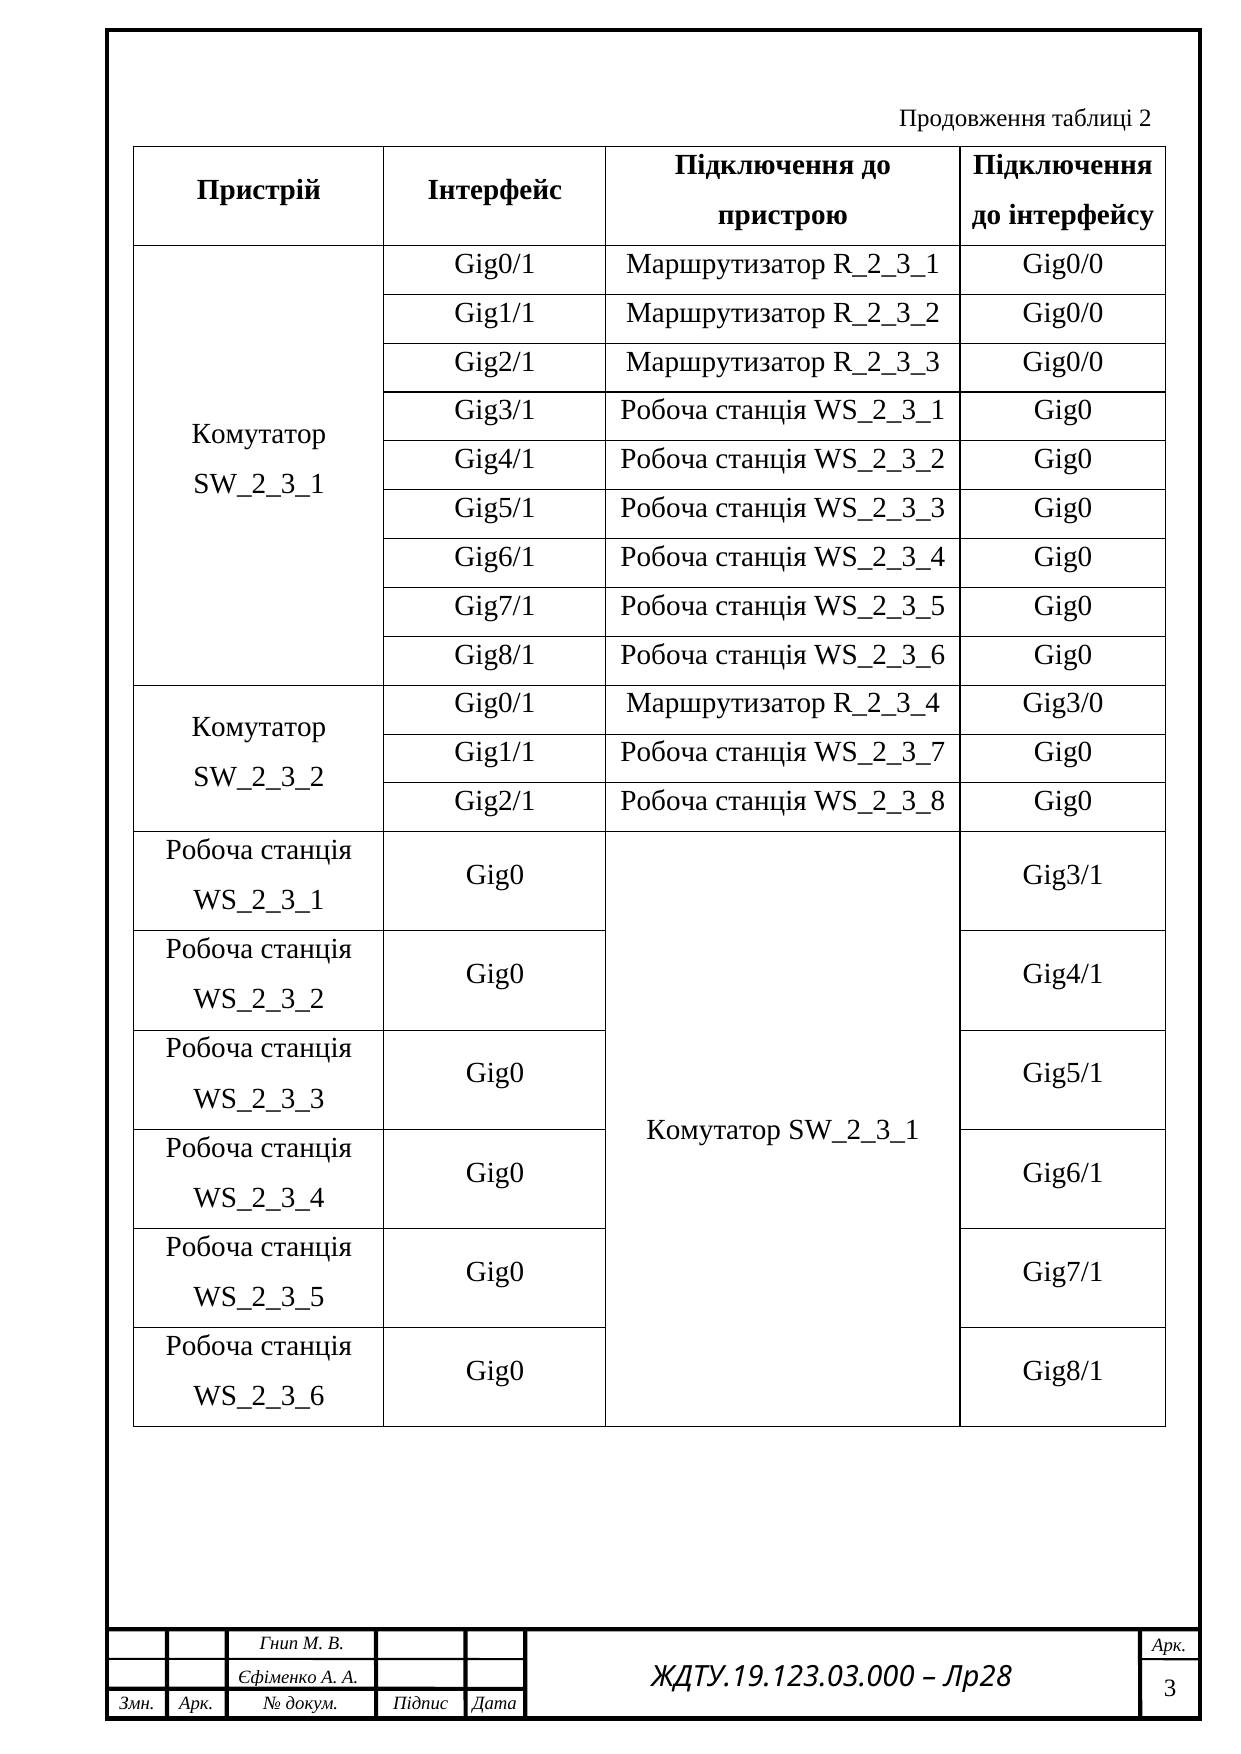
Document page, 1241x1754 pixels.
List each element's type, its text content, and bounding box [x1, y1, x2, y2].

table_cell Комутатор SW_2_3_1 [606, 832, 959, 1426]
table_cell Gig6/1 [384, 539, 605, 587]
table_cell Маршрутизатор R_2_3_2 [606, 295, 959, 343]
table_cell Gig2/1 [384, 344, 605, 391]
table_cell Робоча станція WS_2_3_3 [606, 490, 959, 538]
table_cell Gig0 [384, 832, 605, 930]
table_cell Маршрутизатор R_2_3_3 [606, 344, 959, 391]
table_cell Gig0 [384, 1229, 605, 1327]
table_cell Gig1/1 [384, 295, 605, 343]
table_cell Робоча станція WS_2_3_5 [134, 1229, 383, 1327]
table_cell Робоча станція WS_2_3_6 [134, 1328, 383, 1426]
table_cell Робоча станція WS_2_3_1 [134, 832, 383, 930]
table_cell Gig0 [961, 735, 1165, 782]
table_cell Маршрутизатор R_2_3_4 [606, 686, 959, 733]
table_cell Маршрутизатор R_2_3_1 [606, 246, 959, 294]
table_cell Gig0 [384, 1031, 605, 1129]
table_cell Gig4/1 [961, 931, 1165, 1029]
table_cell Gig0/0 [961, 295, 1165, 343]
table_cell Gig6/1 [961, 1130, 1165, 1228]
text Продовження таблиці 2 [148, 103, 1152, 131]
table_cell Комутатор SW_2_3_1 [134, 246, 383, 684]
table_cell Gig0 [961, 588, 1165, 636]
table_cell Gig0 [961, 441, 1165, 489]
table_cell Gig3/1 [961, 832, 1165, 930]
table_cell Робоча станція WS_2_3_2 [134, 931, 383, 1029]
table_cell Gig5/1 [961, 1031, 1165, 1129]
table_cell Gig0 [961, 539, 1165, 587]
table_cell Робоча станція WS_2_3_4 [606, 539, 959, 587]
table_cell Робоча станція WS_2_3_5 [606, 588, 959, 636]
table_cell Робоча станція WS_2_3_4 [134, 1130, 383, 1228]
table_cell Робоча станція WS_2_3_3 [134, 1031, 383, 1129]
table_cell Робоча станція WS_2_3_1 [606, 393, 959, 440]
table_cell Gig8/1 [384, 637, 605, 684]
table_cell Робоча станція WS_2_3_6 [606, 637, 959, 684]
table_cell Gig8/1 [961, 1328, 1165, 1426]
table_cell Комутатор SW_2_3_2 [134, 686, 383, 831]
table_header Пристрій [134, 147, 383, 245]
table_header Підключення до інтерфейсу [961, 147, 1165, 245]
table_cell Gig0 [384, 1328, 605, 1426]
table_cell Gig3/0 [961, 686, 1165, 733]
table_cell Gig4/1 [384, 441, 605, 489]
table_cell Gig0 [961, 490, 1165, 538]
table_cell Gig0/1 [384, 246, 605, 294]
table_cell Gig0 [961, 637, 1165, 684]
table_cell Gig7/1 [384, 588, 605, 636]
table_cell Gig3/1 [384, 393, 605, 440]
table_cell Робоча станція WS_2_3_7 [606, 735, 959, 782]
table_cell Gig1/1 [384, 735, 605, 782]
table_cell Робоча станція WS_2_3_8 [606, 783, 959, 831]
table_cell Gig0 [384, 1130, 605, 1228]
table_cell Gig5/1 [384, 490, 605, 538]
table_header Підключення до пристрою [606, 147, 959, 245]
table_header Інтерфейс [384, 147, 605, 245]
table_cell Gig0/0 [961, 344, 1165, 391]
table_cell Gig0 [961, 393, 1165, 440]
table_cell Gig0 [961, 783, 1165, 831]
table_cell Gig7/1 [961, 1229, 1165, 1327]
table_cell Gig0 [384, 931, 605, 1029]
table_cell Gig0/0 [961, 246, 1165, 294]
table_cell Gig0/1 [384, 686, 605, 733]
table_cell Робоча станція WS_2_3_2 [606, 441, 959, 489]
table_cell Gig2/1 [384, 783, 605, 831]
